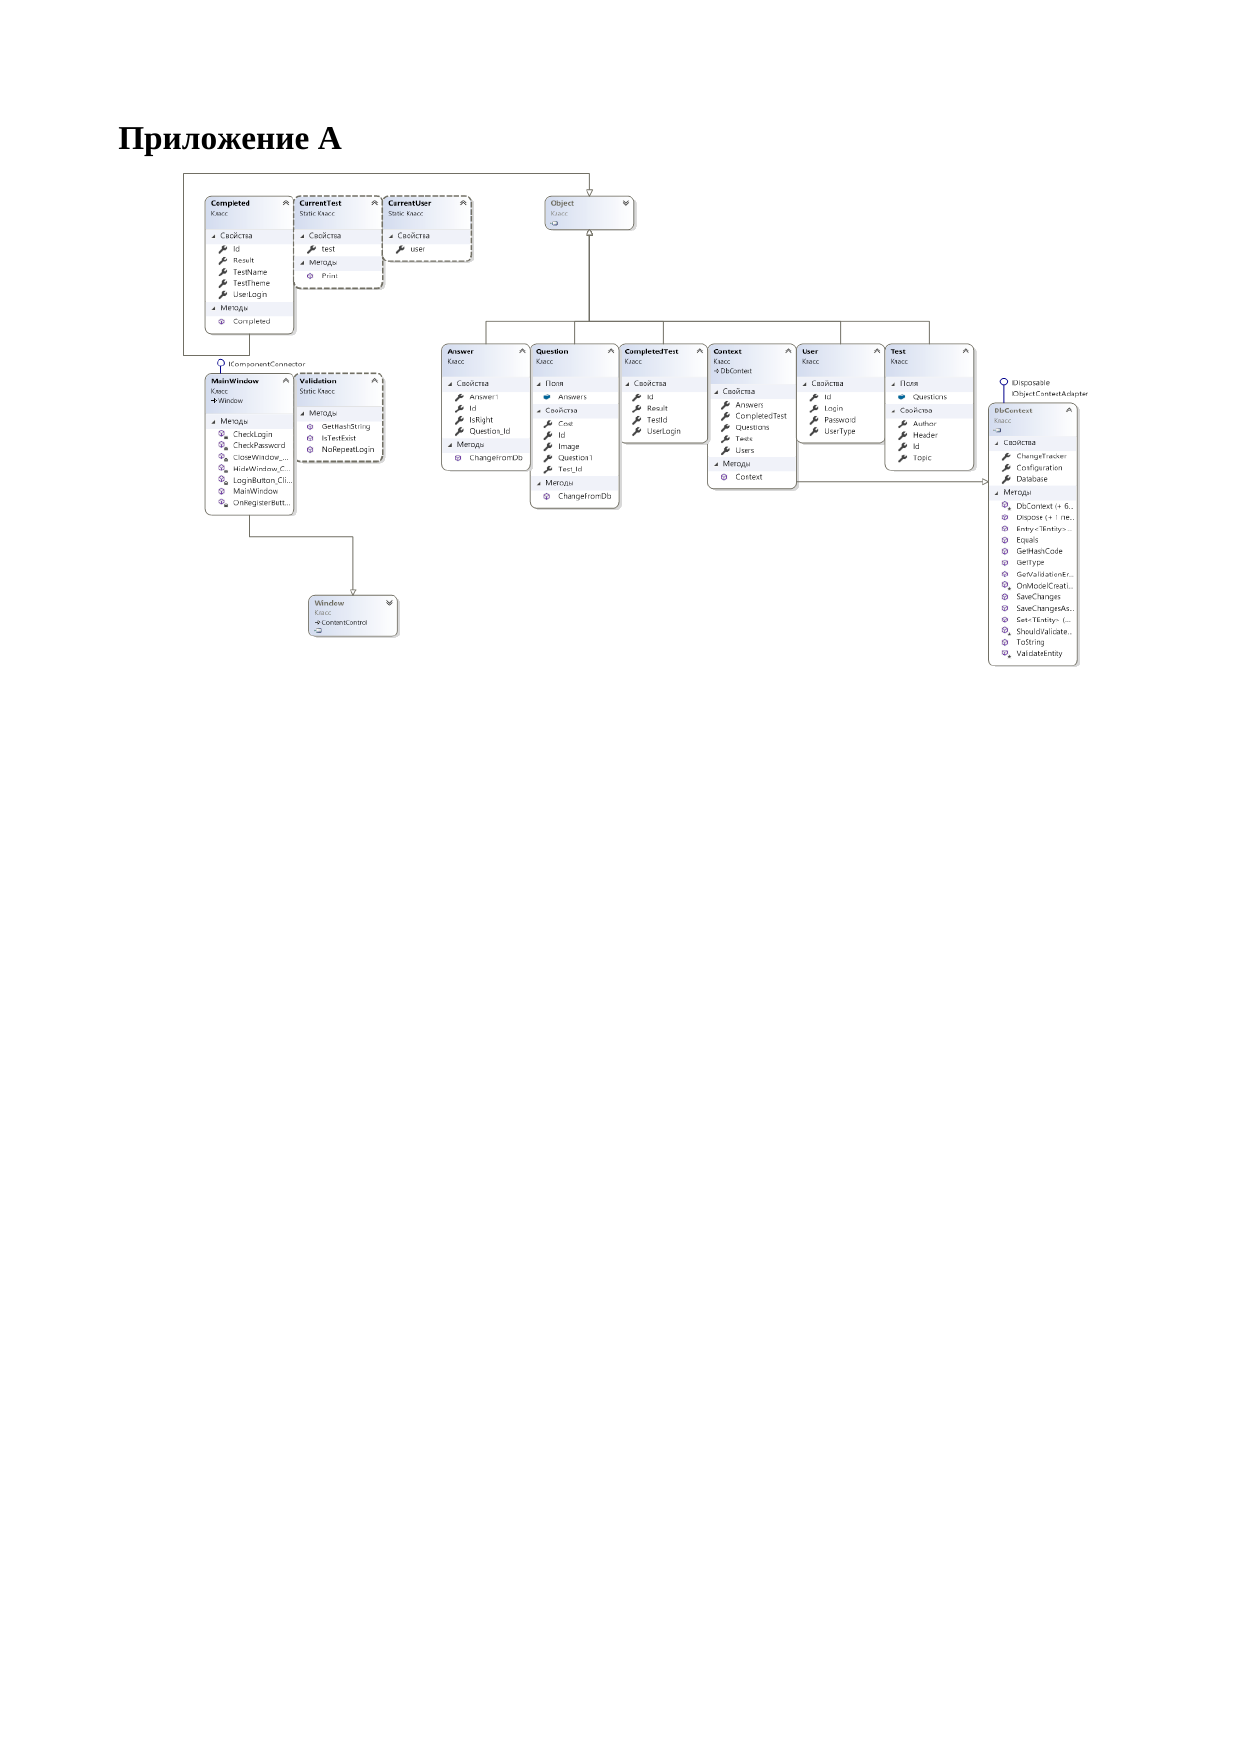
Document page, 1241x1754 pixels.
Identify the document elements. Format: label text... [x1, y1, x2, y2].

text Приложение А [118, 118, 1143, 156]
picture [177, 168, 1180, 678]
